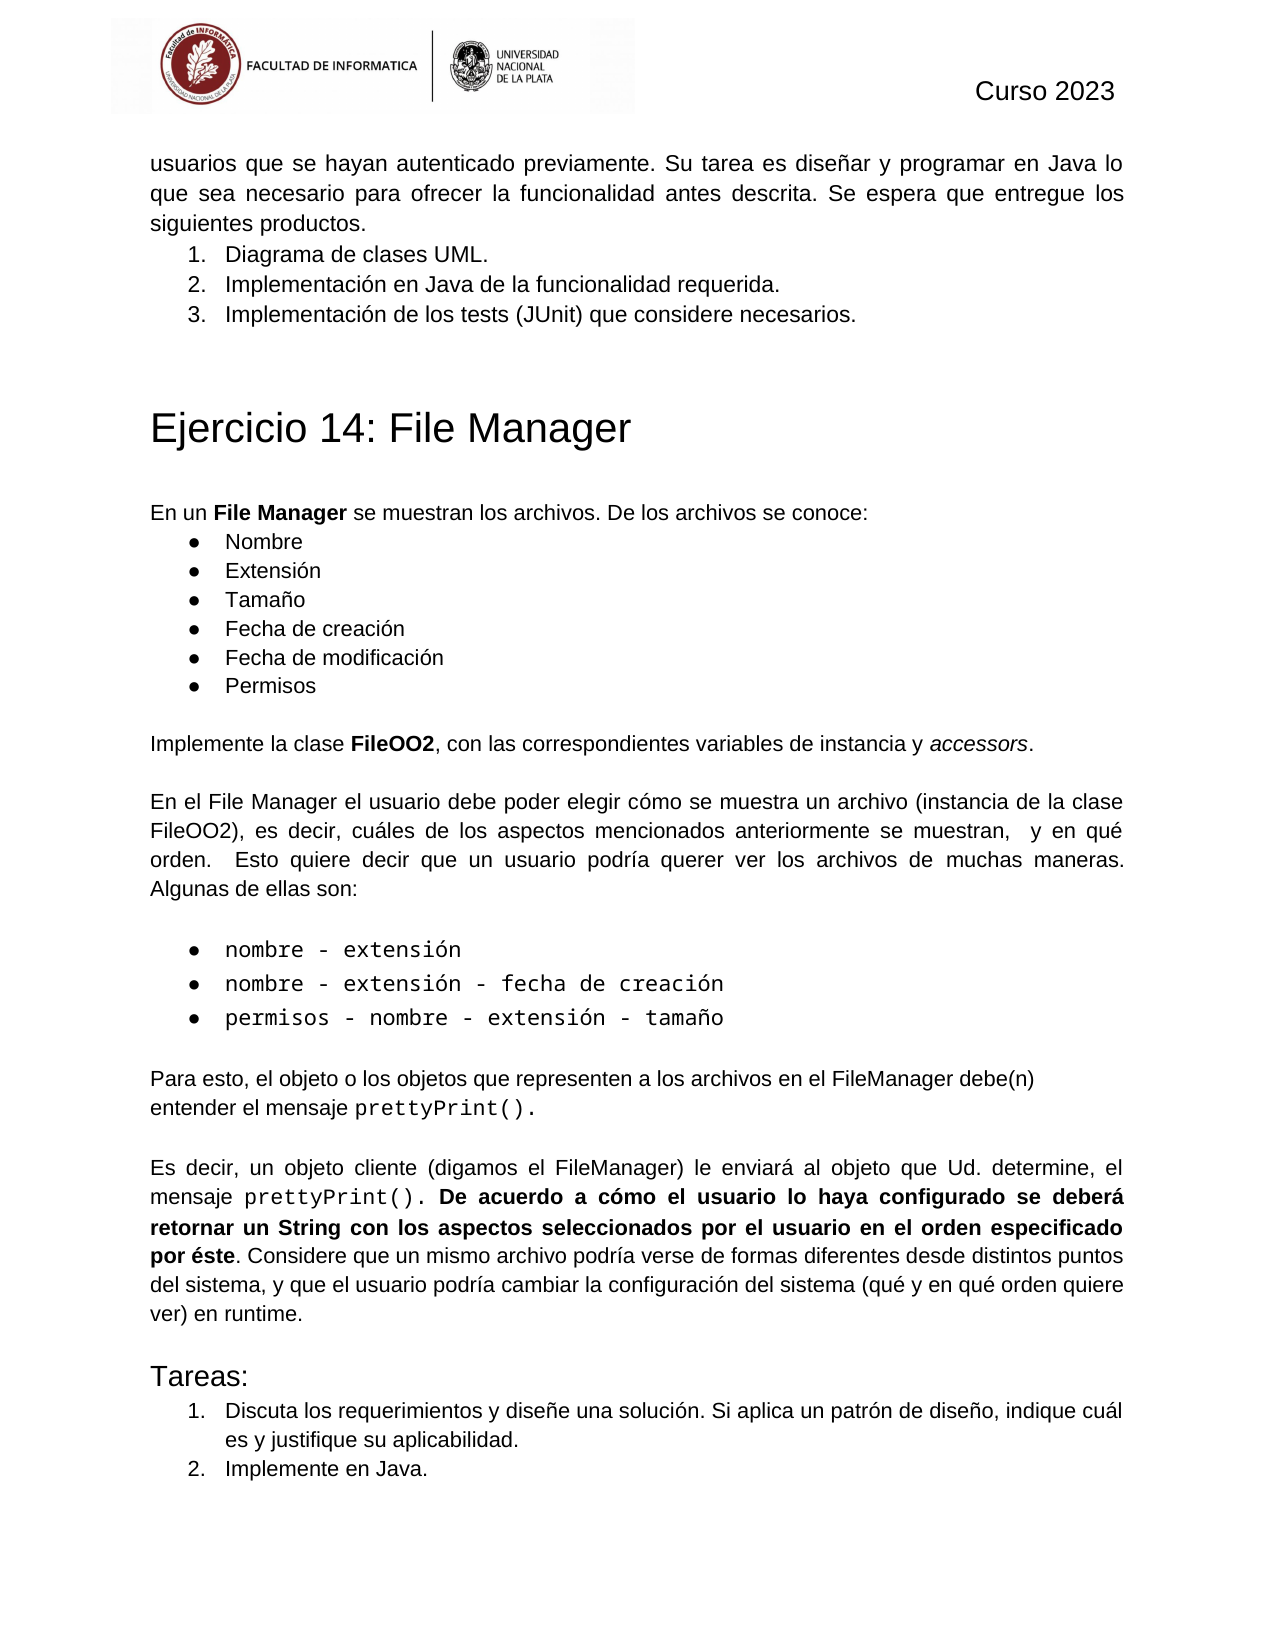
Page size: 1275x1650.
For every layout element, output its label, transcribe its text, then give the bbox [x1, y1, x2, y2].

list nombre - extensión - fecha de creación [187, 968, 1125, 998]
list Tamaño [187, 587, 1125, 612]
list Fecha de modificación [187, 644, 1125, 670]
text En el File Manager el usuario debe poder elegir cómo se muestra un archivo (instancia de la clase FileOO2), es decir, cuáles de los aspectos mencionados anteriormente se muestran, y en qué orden. Esto quiere decir que un usuario podría querer ver los archivos de muchas maneras. Algunas de ellas son: [150, 789, 1125, 901]
list permisos - nombre - extensión - tamaño [187, 1002, 1125, 1032]
picture [111, 18, 636, 114]
text Para esto, el objeto o los objetos que representen a los archivos en el FileManager debe(n) entender el mensaje prettyPrint(). [150, 1066, 1125, 1122]
list Implementación de los tests (JUnit) que considere necesarios. [187, 301, 1125, 327]
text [150, 150, 1125, 237]
list Fecha de creación [187, 616, 1125, 641]
text Implemente la clase FileOO2, con las correspondientes variables de instancia y accessors. [150, 731, 1125, 757]
list Discuta los requerimientos y diseñe una solución. Si aplica un patrón de diseño, indique cuál es y justifique su aplicabilidad. [187, 1398, 1125, 1452]
list Permisos [187, 673, 1125, 699]
list Implementación en Java de la funcionalidad requerida. [187, 271, 1125, 297]
text En un File Manager se muestran los archivos. De los archivos se conoce: [150, 500, 1125, 525]
text Tareas: [150, 1359, 1125, 1393]
list nombre - extensión [187, 934, 1125, 964]
text Es decir, un objeto cliente (digamos el FileManager) le enviará al objeto que Ud. determine, el mensaje prettyPrint(). De acuerdo a cómo el usuario lo haya configurado se deberá retornar un String con los aspectos seleccionados por el usuario en el orden especificado por éste. Considere que un mismo archivo podría verse de formas diferentes desde distintos puntos del sistema, y que el usuario podría cambiar la configuración del sistema (qué y en qué orden quiere ver) en runtime. [150, 1154, 1125, 1326]
list Implemente en Java. [187, 1456, 1125, 1481]
subtitle Ejercicio 14: File Manager [150, 403, 1125, 451]
list Diagrama de clases UML. [187, 241, 1125, 267]
list Extensión [187, 558, 1125, 583]
list Nombre [187, 529, 1125, 554]
